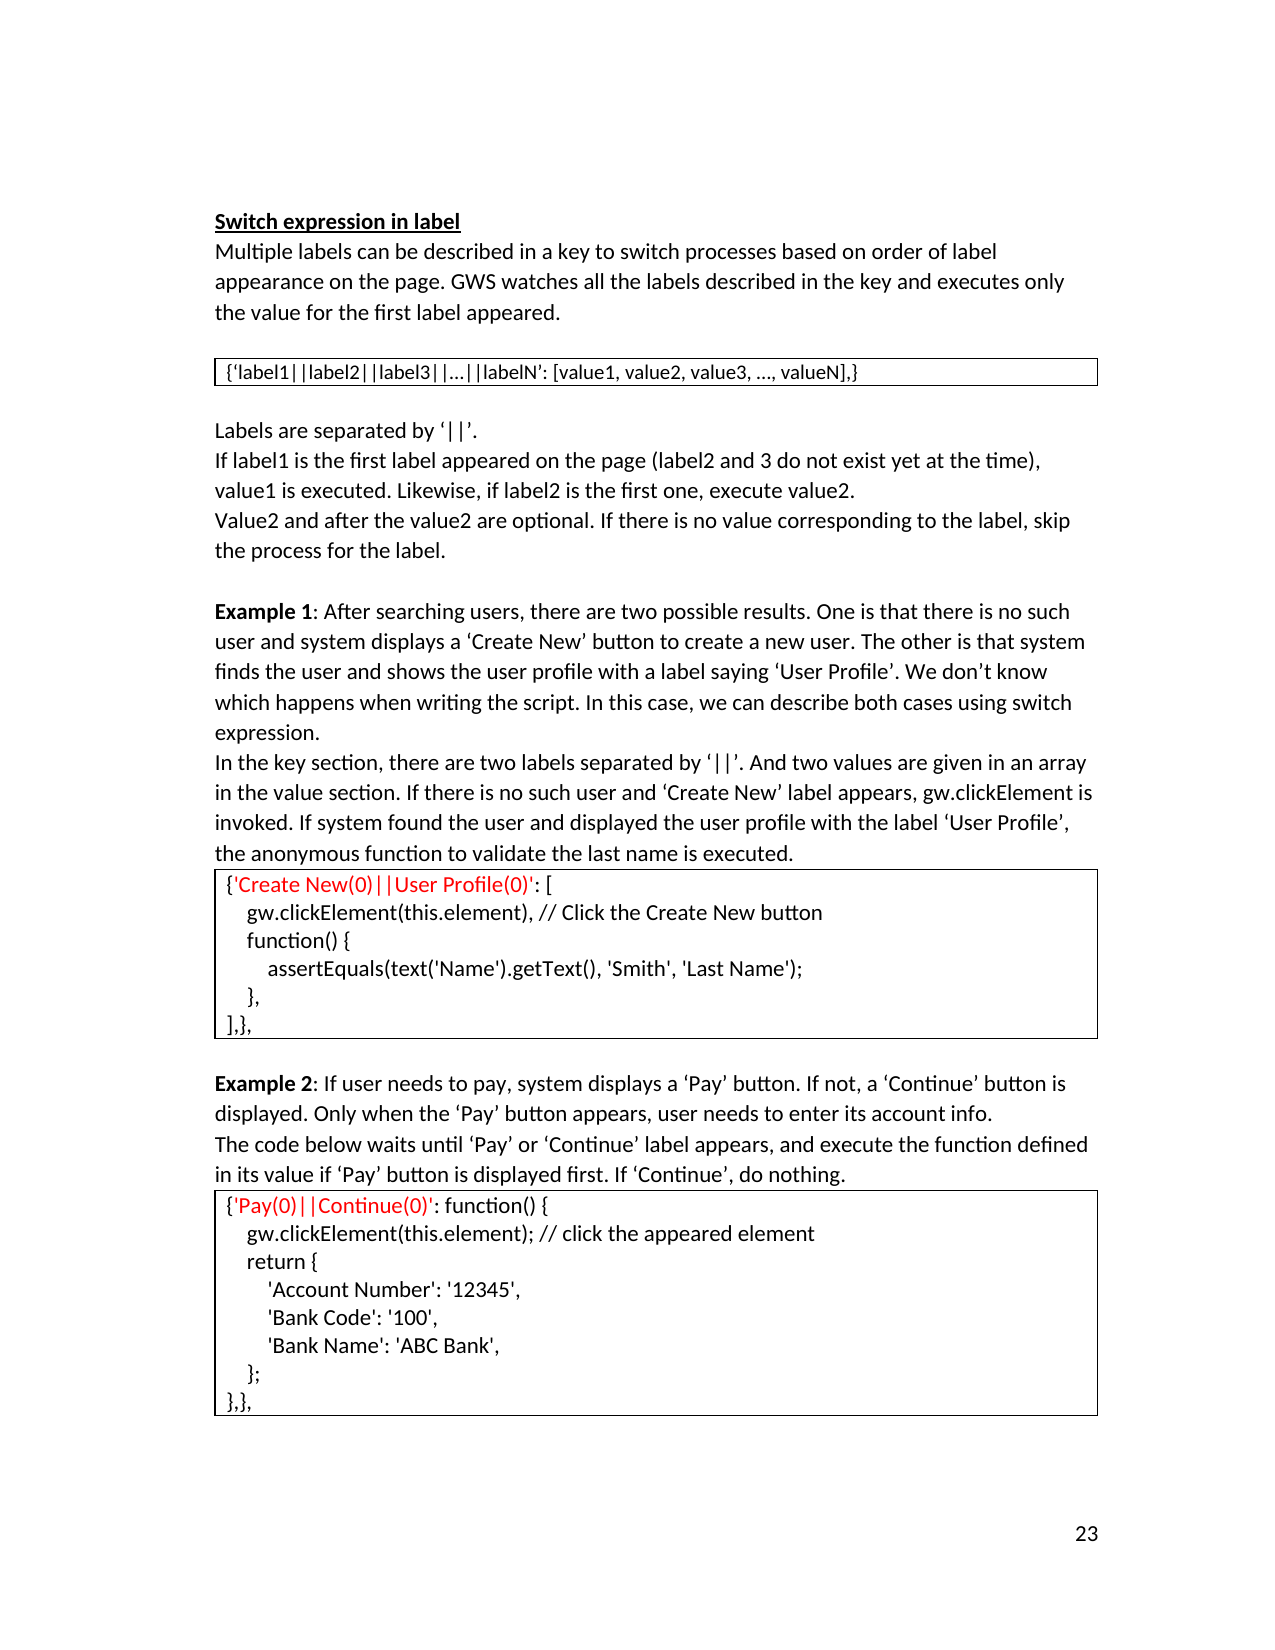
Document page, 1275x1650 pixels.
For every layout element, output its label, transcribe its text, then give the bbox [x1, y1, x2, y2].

text Labels are separated by ‘||’. [214, 416, 1098, 444]
text In the key section, there are two labels separated by ‘||’. And two values are given in an array in the value section. If there is no such user and ‘Create New’ label appears, gw.clickElement is invoked. If system found the user and displayed the user profile with the label ‘User Profile’, the anonymous function to validate the last name is executed. [214, 748, 1098, 867]
text Switch expression in label [214, 207, 1098, 235]
table_header {‘label1||label2||label3||…||labelN’: [value1, value2, value3, …, valueN],} [216, 359, 1097, 384]
text If label1 is the first label appeared on the page (label2 and 3 do not exist yet at the time), value1 is executed. Likewise, if label2 is the first one, execute value2. [214, 446, 1098, 504]
text Example 2: If user needs to pay, system displays a ‘Pay’ button. If not, a ‘Continue’ button is displayed. Only when the ‘Pay’ button appears, user needs to enter its account info. [214, 1069, 1098, 1127]
table_header {'Pay(0)||Continue(0)': function() { gw.clickElement(this.element); // click the appeared element return { 'Account Number': '12345', 'Bank Code': '100', 'Bank Name': 'ABC Bank', }; },}, [216, 1191, 1097, 1415]
text Multiple labels can be described in a key to switch processes based on order of label appearance on the page. GWS watches all the labels described in the key and executes only the value for the first label appeared. [214, 237, 1098, 326]
text Value2 and after the value2 are optional. If there is no value corresponding to the label, skip the process for the label. [214, 506, 1098, 564]
text Example 1: After searching users, there are two possible results. One is that there is no such user and system displays a ‘Create New’ button to create a new user. The other is that system finds the user and shows the user profile with a label saying ‘User Profile’. We don’t know which happens when writing the script. In this case, we can describe both cases using switch expression. [214, 597, 1098, 746]
text The code below waits until ‘Pay’ or ‘Continue’ label appears, and execute the function defined in its value if ‘Pay’ button is displayed first. If ‘Continue’, do nothing. [214, 1130, 1098, 1188]
table_header {'Create New(0)||User Profile(0)': [ gw.clickElement(this.element), // Click the Create New button function() { assertEquals(text('Name').getText(), 'Smith', 'Last Name'); }, ],}, [216, 870, 1097, 1038]
